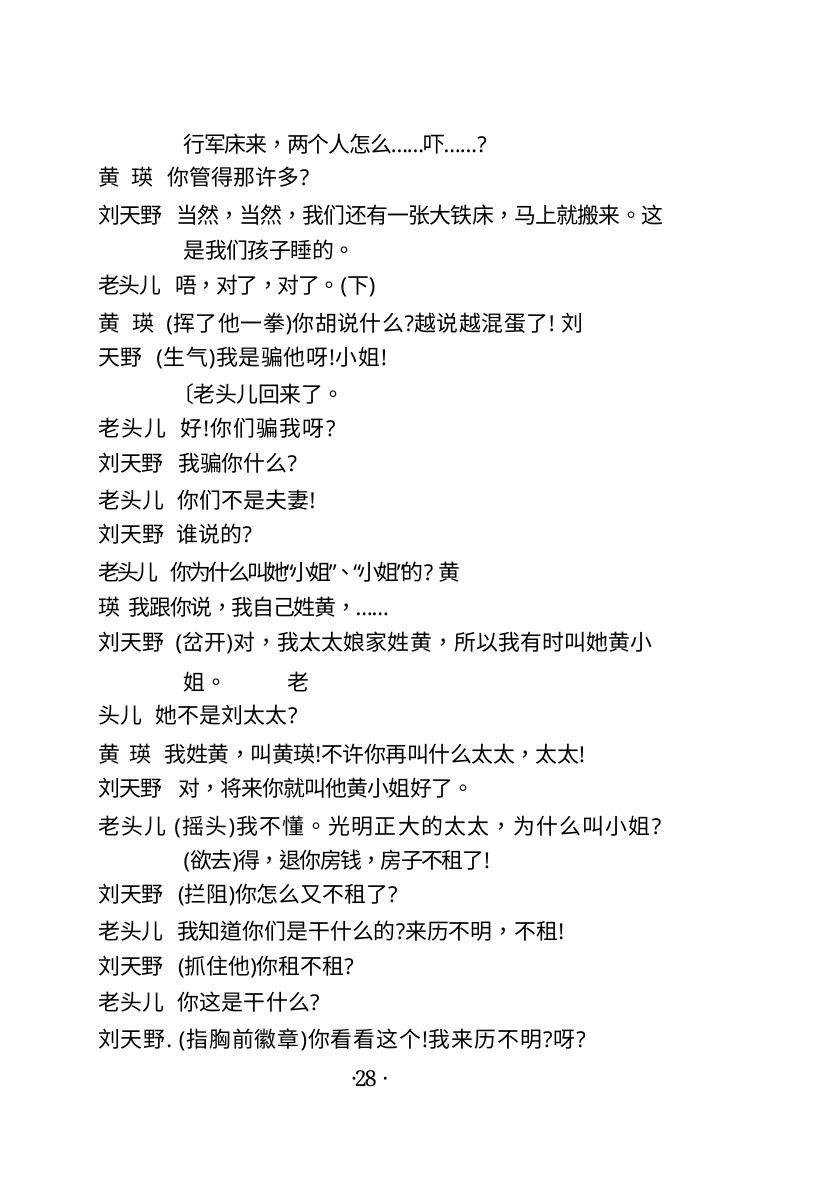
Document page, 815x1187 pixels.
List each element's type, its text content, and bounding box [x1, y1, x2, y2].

text 老头儿 唔，对了，对了。(下) [98, 272, 692, 299]
text 刘天野 当然，当然，我们还有一张大铁床，马上就搬来。这 [98, 202, 692, 229]
text 是我们孩子睡的。 [183, 236, 692, 264]
text 老头儿 你这是干什么? [98, 988, 692, 1016]
text 老头儿 你为什么叫她“小姐”、“小姐”的? 黄 瑛 我跟你说，我自己姓黄，…… [98, 557, 488, 622]
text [98, 1024, 609, 1054]
text 刘天野 (岔开)对，我太太娘家姓黄，所以我有时叫她黄小 [98, 629, 692, 656]
text 黄 瑛 (挥了他一拳)你胡说什么?越说越混蛋了! 刘天野 (生气)我是骗他呀!小姐! [98, 308, 586, 372]
text 老头儿 (摇头)我不懂。光明正大的太太，为什么叫小姐? [98, 811, 692, 840]
text 黄 瑛 我姓黄，叫黄瑛!不许你再叫什么太太，太太! 刘天野 对，将来你就叫他黄小姐好了。 [98, 739, 608, 803]
text 老头儿 你们不是夫妻! 刘天野 谁说的? [98, 485, 326, 549]
text 老头儿 我知道你们是干什么的?来历不明，不租! 刘天野 (抓住他)你租不租? [98, 916, 576, 981]
text 姐。 老头儿 她不是刘太太? [98, 667, 327, 729]
text 行军床来，两个人怎么……吓……? 黄 瑛 你管得那许多? [98, 129, 506, 192]
text 〔老头儿回来了。 老头儿 好!你们骗我呀? 刘天野 我骗你什么? [98, 379, 348, 477]
text (欲去)得，退你房钱，房子不租了! 刘天野 (拦阻)你怎么又不租了? [98, 845, 497, 909]
